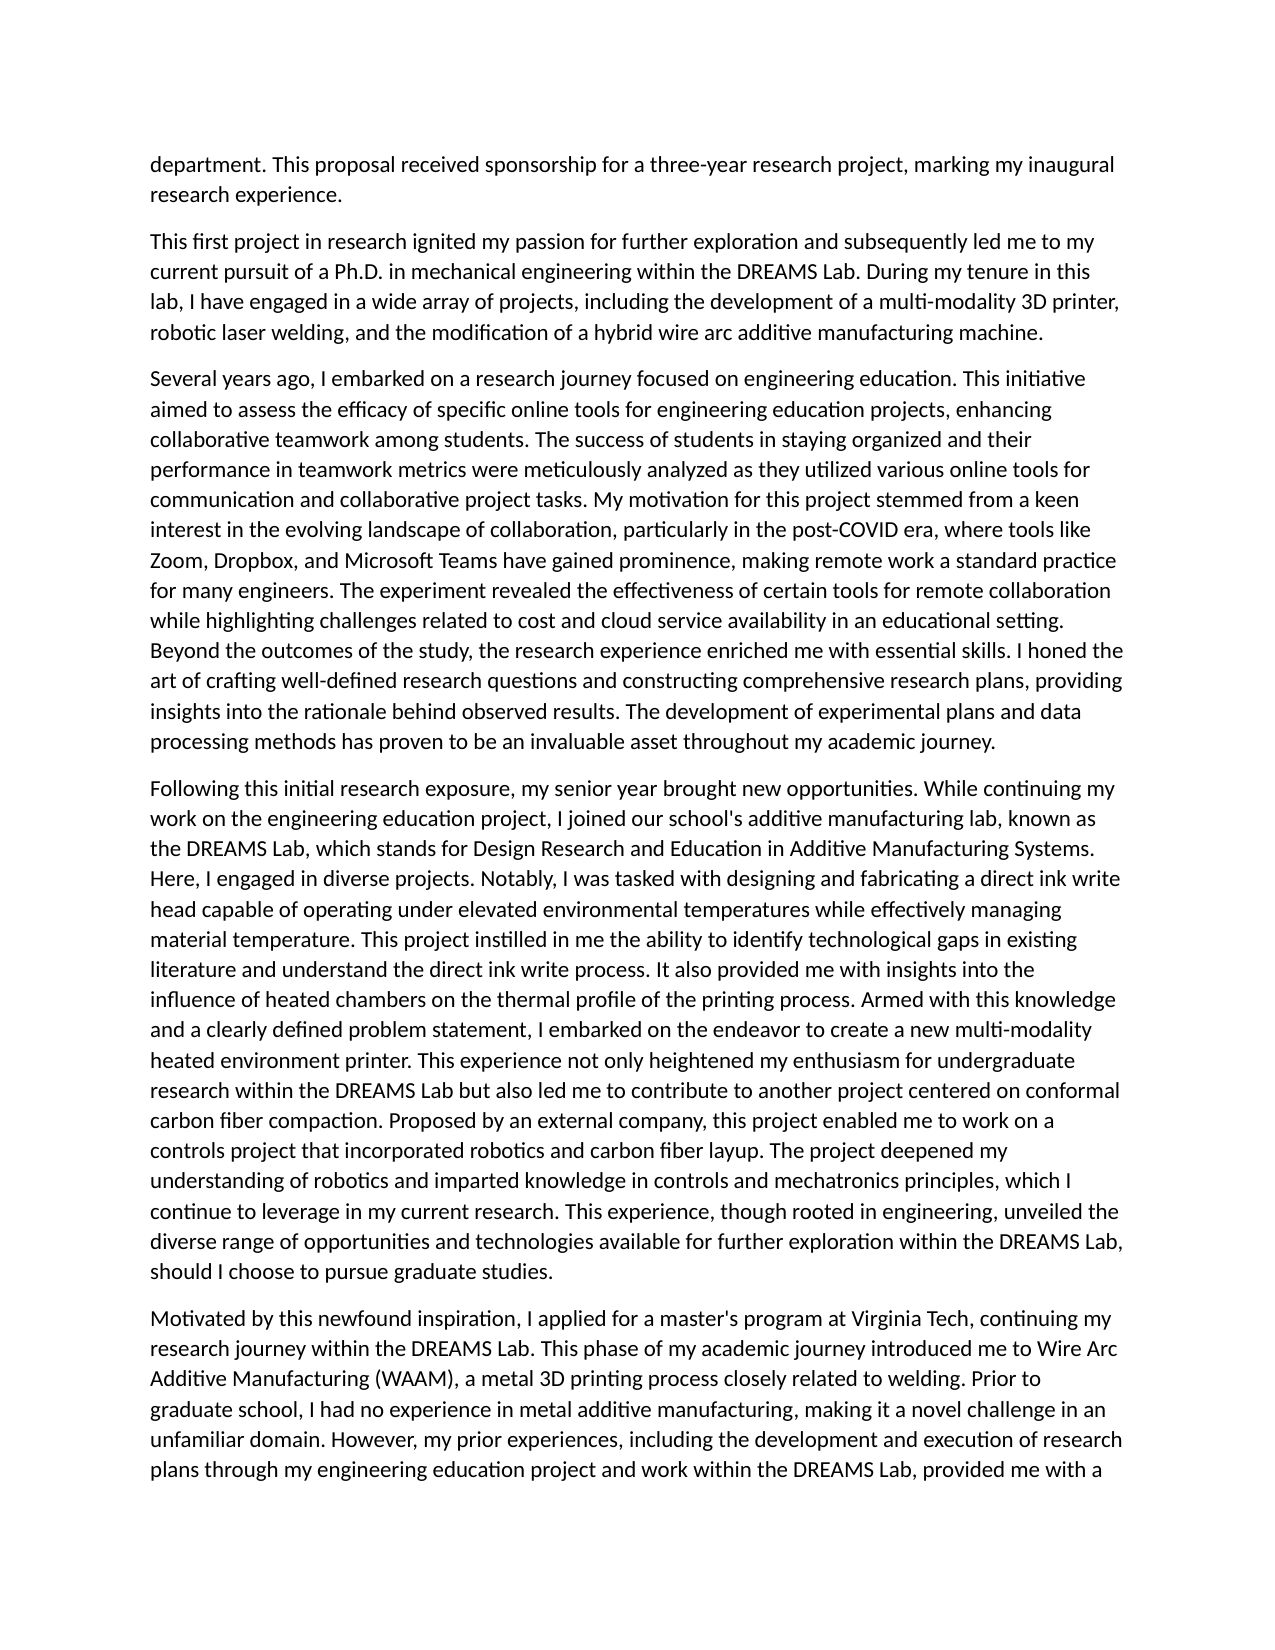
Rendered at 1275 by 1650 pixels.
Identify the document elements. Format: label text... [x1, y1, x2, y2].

text This first project in research ignited my passion for further exploration and subsequently led me to my current pursuit of a Ph.D. in mechanical engineering within the DREAMS Lab. During my tenure in this lab, I have engaged in a wide array of projects, including the development of a multi-modality 3D printer, robotic laser welding, and the modification of a hybrid wire arc additive manufacturing machine. [150, 227, 1125, 346]
text Several years ago, I embarked on a research journey focused on engineering education. This initiative aimed to assess the efficacy of specific online tools for engineering education projects, enhancing collaborative teamwork among students. The success of students in staying organized and their performance in teamwork metrics were meticulously analyzed as they utilized various online tools for communication and collaborative project tasks. My motivation for this project stemmed from a keen interest in the evolving landscape of collaboration, particularly in the post-COVID era, where tools like Zoom, Dropbox, and Microsoft Teams have gained prominence, making remote work a standard practice for many engineers. The experiment revealed the effectiveness of certain tools for remote collaboration while highlighting challenges related to cost and cloud service availability in an educational setting. Beyond the outcomes of the study, the research experience enriched me with essential skills. I honed the art of crafting well-defined research questions and constructing comprehensive research plans, providing insights into the rationale behind observed results. The development of experimental plans and data processing methods has proven to be an invaluable asset throughout my academic journey. [150, 364, 1125, 755]
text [150, 1304, 1125, 1483]
text Following this initial research exposure, my senior year brought new opportunities. While continuing my work on the engineering education project, I joined our school's additive manufacturing lab, known as the DREAMS Lab, which stands for Design Research and Education in Additive Manufacturing Systems. Here, I engaged in diverse projects. Notably, I was tasked with designing and fabricating a direct ink write head capable of operating under elevated environmental temperatures while effectively managing material temperature. This project instilled in me the ability to identify technological gaps in existing literature and understand the direct ink write process. It also provided me with insights into the influence of heated chambers on the thermal profile of the printing process. Armed with this knowledge and a clearly defined problem statement, I embarked on the endeavor to create a new multi-modality heated environment printer. This experience not only heightened my enthusiasm for undergraduate research within the DREAMS Lab but also led me to contribute to another project centered on conformal carbon fiber compaction. Proposed by an external company, this project enabled me to work on a controls project that incorporated robotics and carbon fiber layup. The project deepened my understanding of robotics and imparted knowledge in controls and mechatronics principles, which I continue to leverage in my current research. This experience, though rooted in engineering, unveiled the diverse range of opportunities and technologies available for further exploration within the DREAMS Lab, should I choose to pursue graduate studies. [150, 774, 1125, 1285]
